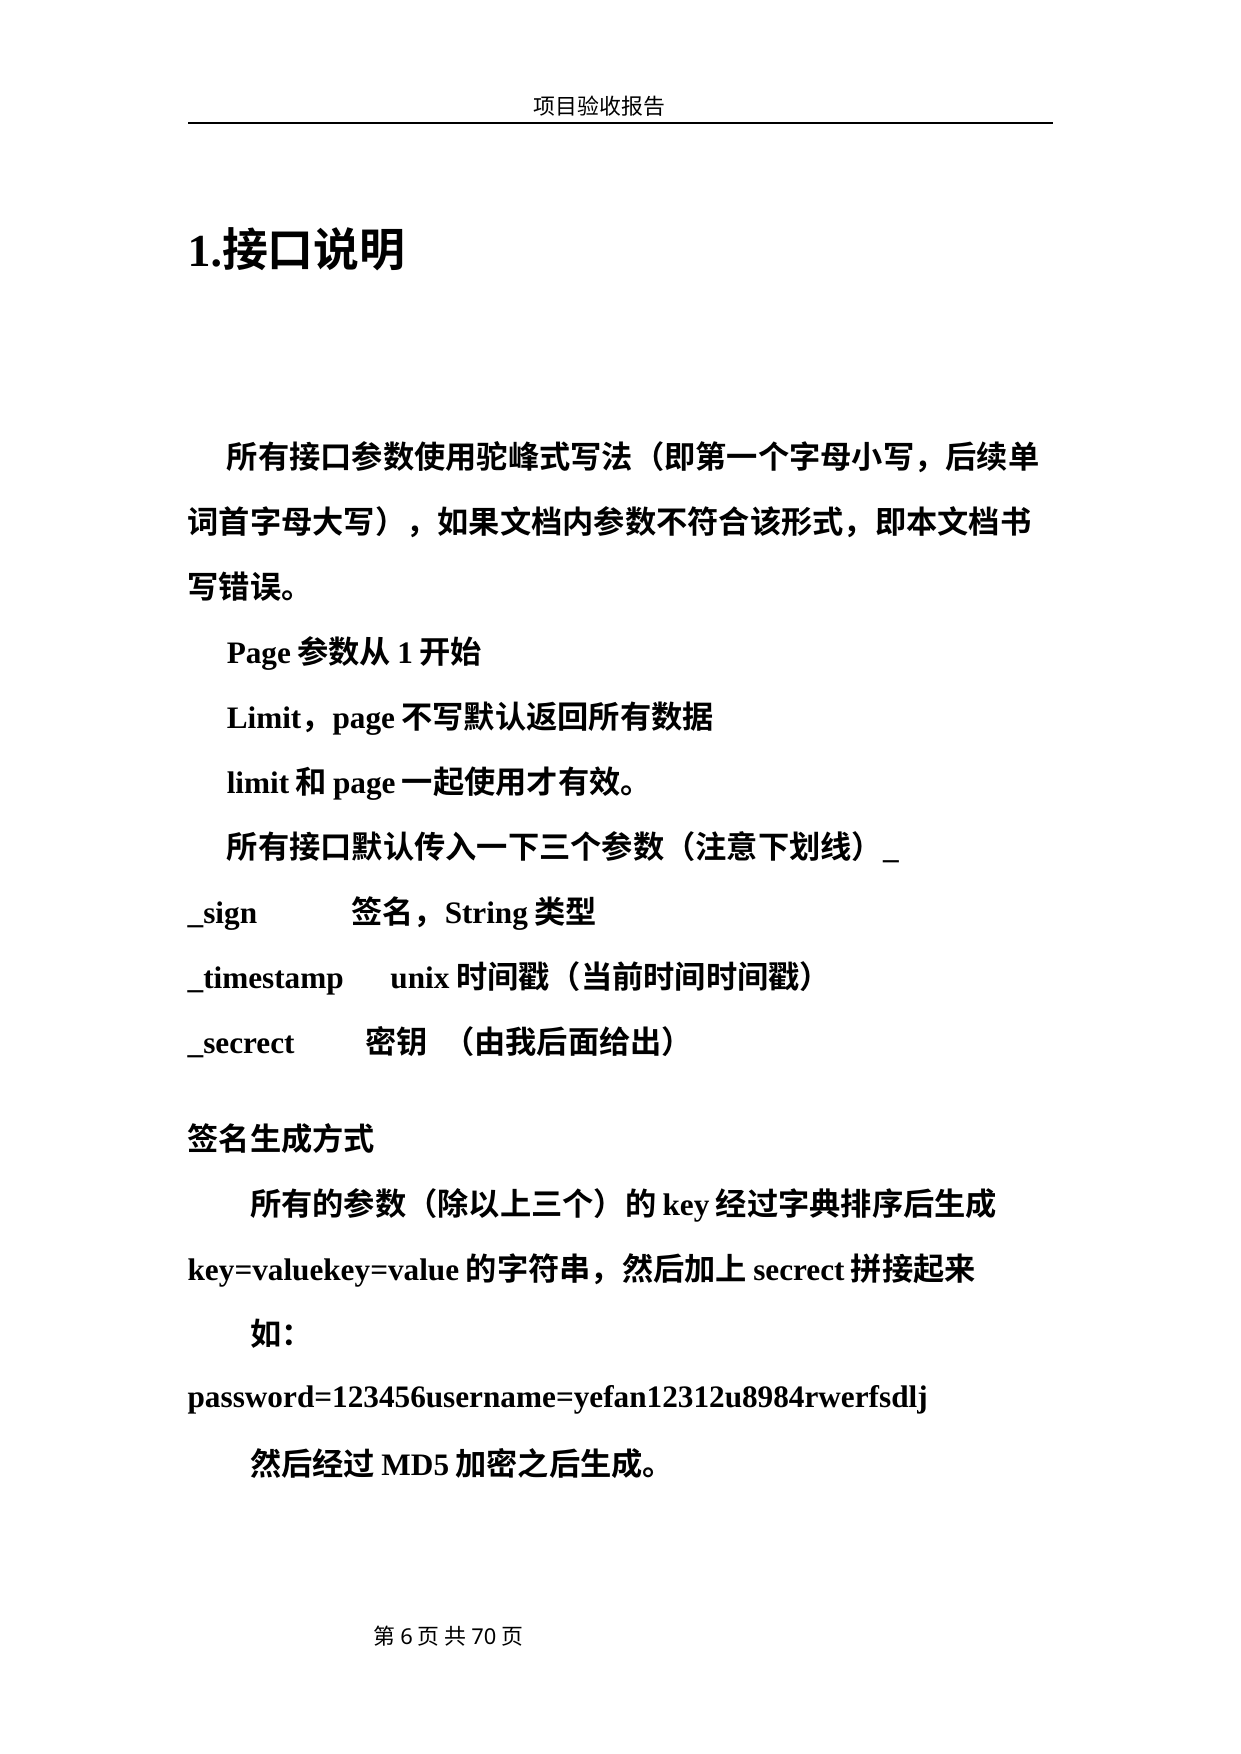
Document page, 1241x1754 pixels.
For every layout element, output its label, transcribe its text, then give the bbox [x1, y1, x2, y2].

text 签名生成方式 [187, 1104, 1053, 1169]
text _secrect 密钥 （由我后面给出） [187, 1007, 1053, 1072]
text 所有接口默认传入一下三个参数（注意下划线）_ [187, 812, 1053, 877]
text _timestamp unix时间戳（当前时间时间戳） [187, 942, 1053, 1007]
text 所有接口参数使用驼峰式写法（即第一个字母小写，后续单词首字母大写），如果文档内参数不符合该形式，即本文档书写错误。 [187, 422, 1053, 617]
text 所有的参数（除以上三个）的key经过字典排序后生成key=valuekey=value的字符串，然后加上secrect拼接起来 [187, 1169, 1053, 1299]
text 如：password=123456username=yefan12312u8984rwerfsdlj [187, 1299, 1053, 1429]
text limit和page一起使用才有效。 [187, 747, 1053, 812]
text 然后经过MD5加密之后生成。 [187, 1429, 1053, 1494]
subtitle 1.接口说明 [187, 197, 1053, 295]
text _sign 签名，String类型 [187, 877, 1053, 942]
text Limit，page不写默认返回所有数据 [187, 682, 1053, 747]
text Page参数从1开始 [187, 617, 1053, 682]
